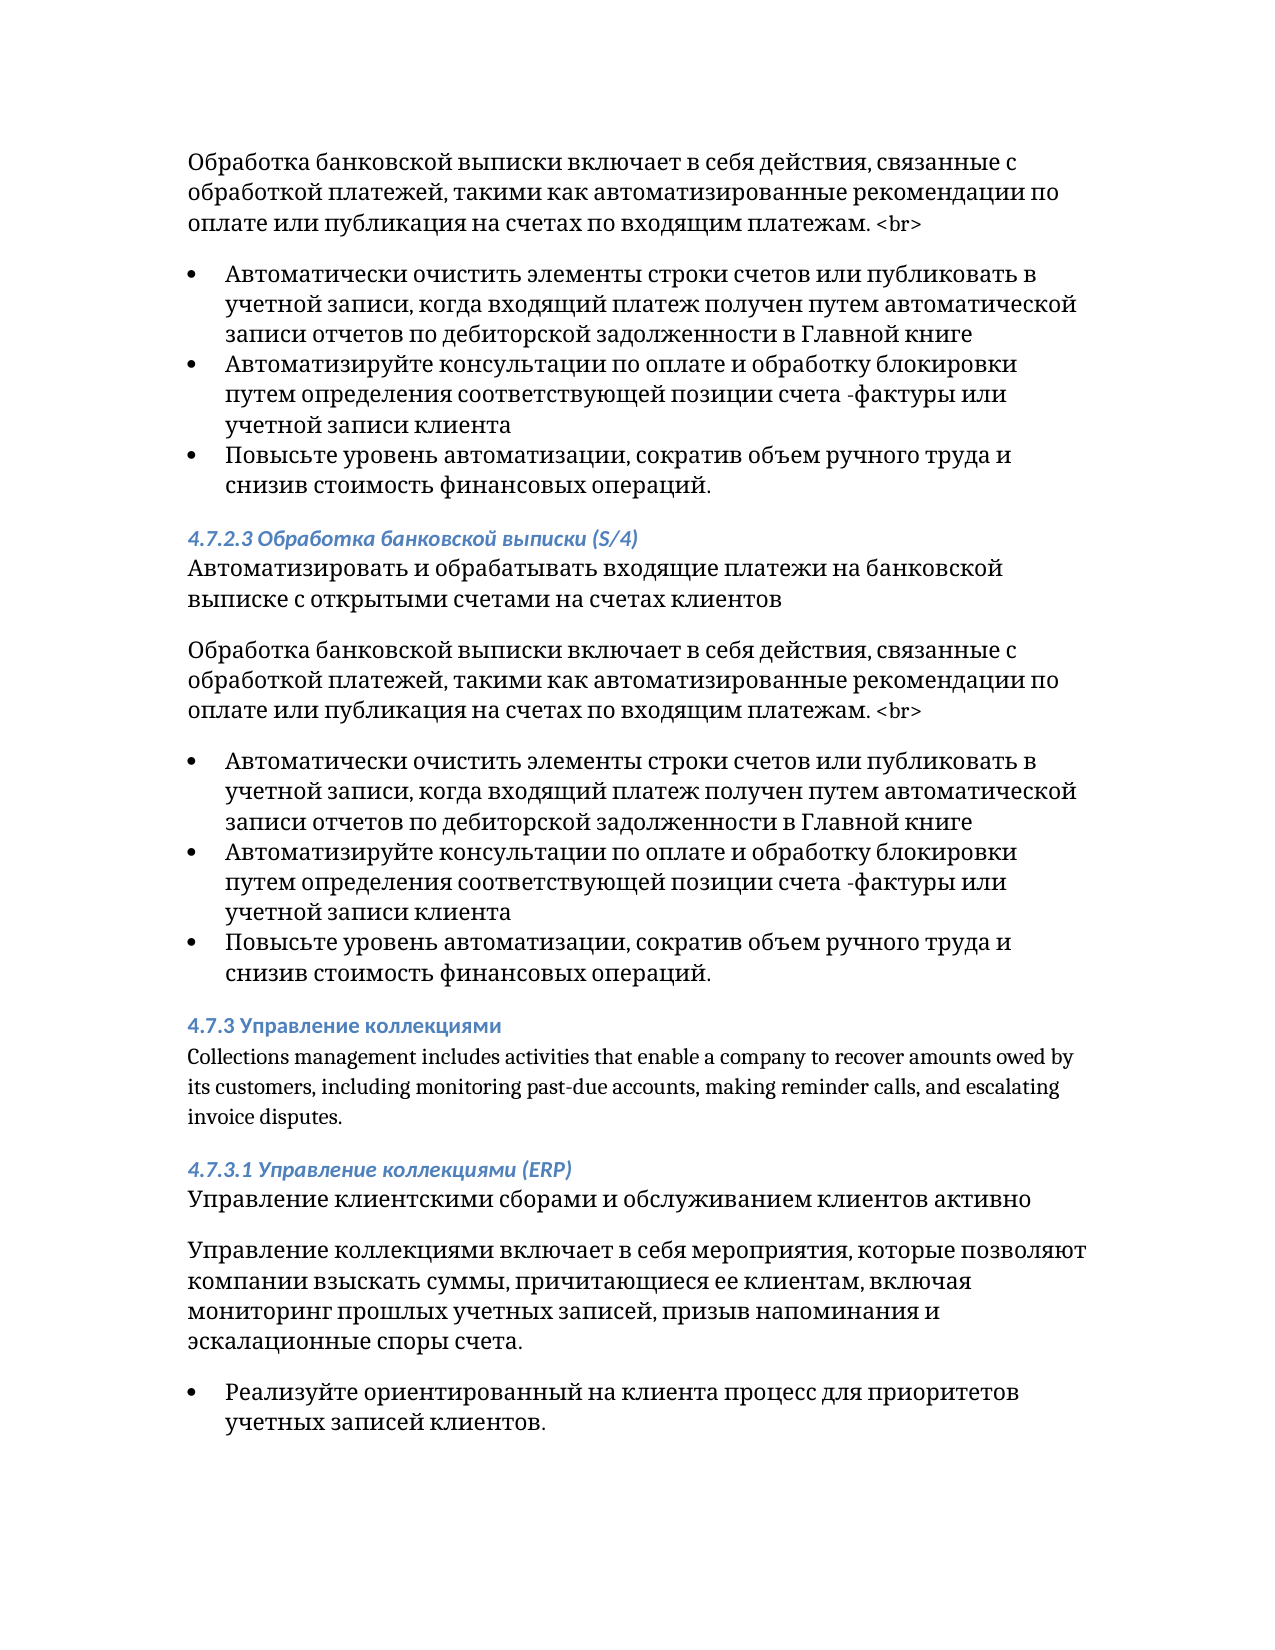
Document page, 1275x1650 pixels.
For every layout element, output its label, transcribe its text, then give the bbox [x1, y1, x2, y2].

list Автоматизируйте консультации по оплате и обработку блокировки путем определения соответствующей позиции счета -фактуры или учетной записи клиента [187, 839, 1087, 926]
list Автоматизируйте консультации по оплате и обработку блокировки путем определения соответствующей позиции счета -фактуры или учетной записи клиента [187, 352, 1087, 439]
text Автоматизировать и обрабатывать входящие платежи на банковской выписке с открытыми счетами на счетах клиентов [187, 556, 1087, 613]
text Обработка банковской выписки включает в себя действия, связанные с обработкой платежей, такими как автоматизированные рекомендации по оплате или публикация на счетах по входящим платежам. <br> [187, 637, 1087, 724]
list Повысьте уровень автоматизации, сократив объем ручного труда и снизив стоимость финансовых операций. [187, 443, 1087, 499]
text Обработка банковской выписки включает в себя действия, связанные с обработкой платежей, такими как автоматизированные рекомендации по оплате или публикация на счетах по входящим платежам. <br> [187, 150, 1087, 237]
text Collections management includes activities that enable a company to recover amounts owed by its customers, including monitoring past-due accounts, making reminder calls, and escalating invoice disputes. [187, 1043, 1087, 1130]
subtitle 4.7.2.3 Обработка банковской выписки (S/4) [187, 524, 1087, 552]
list Повысьте уровень автоматизации, сократив объем ручного труда и снизив стоимость финансовых операций. [187, 930, 1087, 987]
subtitle 4.7.3 Управление коллекциями [187, 1011, 1087, 1039]
text Управление коллекциями включает в себя мероприятия, которые позволяют компании взыскать суммы, причитающиеся ее клиентам, включая мониторинг прошлых учетных записей, призыв напоминания и эскалационные споры счета. [187, 1238, 1087, 1355]
subtitle 4.7.3.1 Управление коллекциями (ERP) [187, 1155, 1087, 1183]
text Управление клиентскими сборами и обслуживанием клиентов активно [187, 1187, 1087, 1213]
list Реализуйте ориентированный на клиента процесс для приоритетов учетных записей клиентов. [187, 1380, 1087, 1436]
